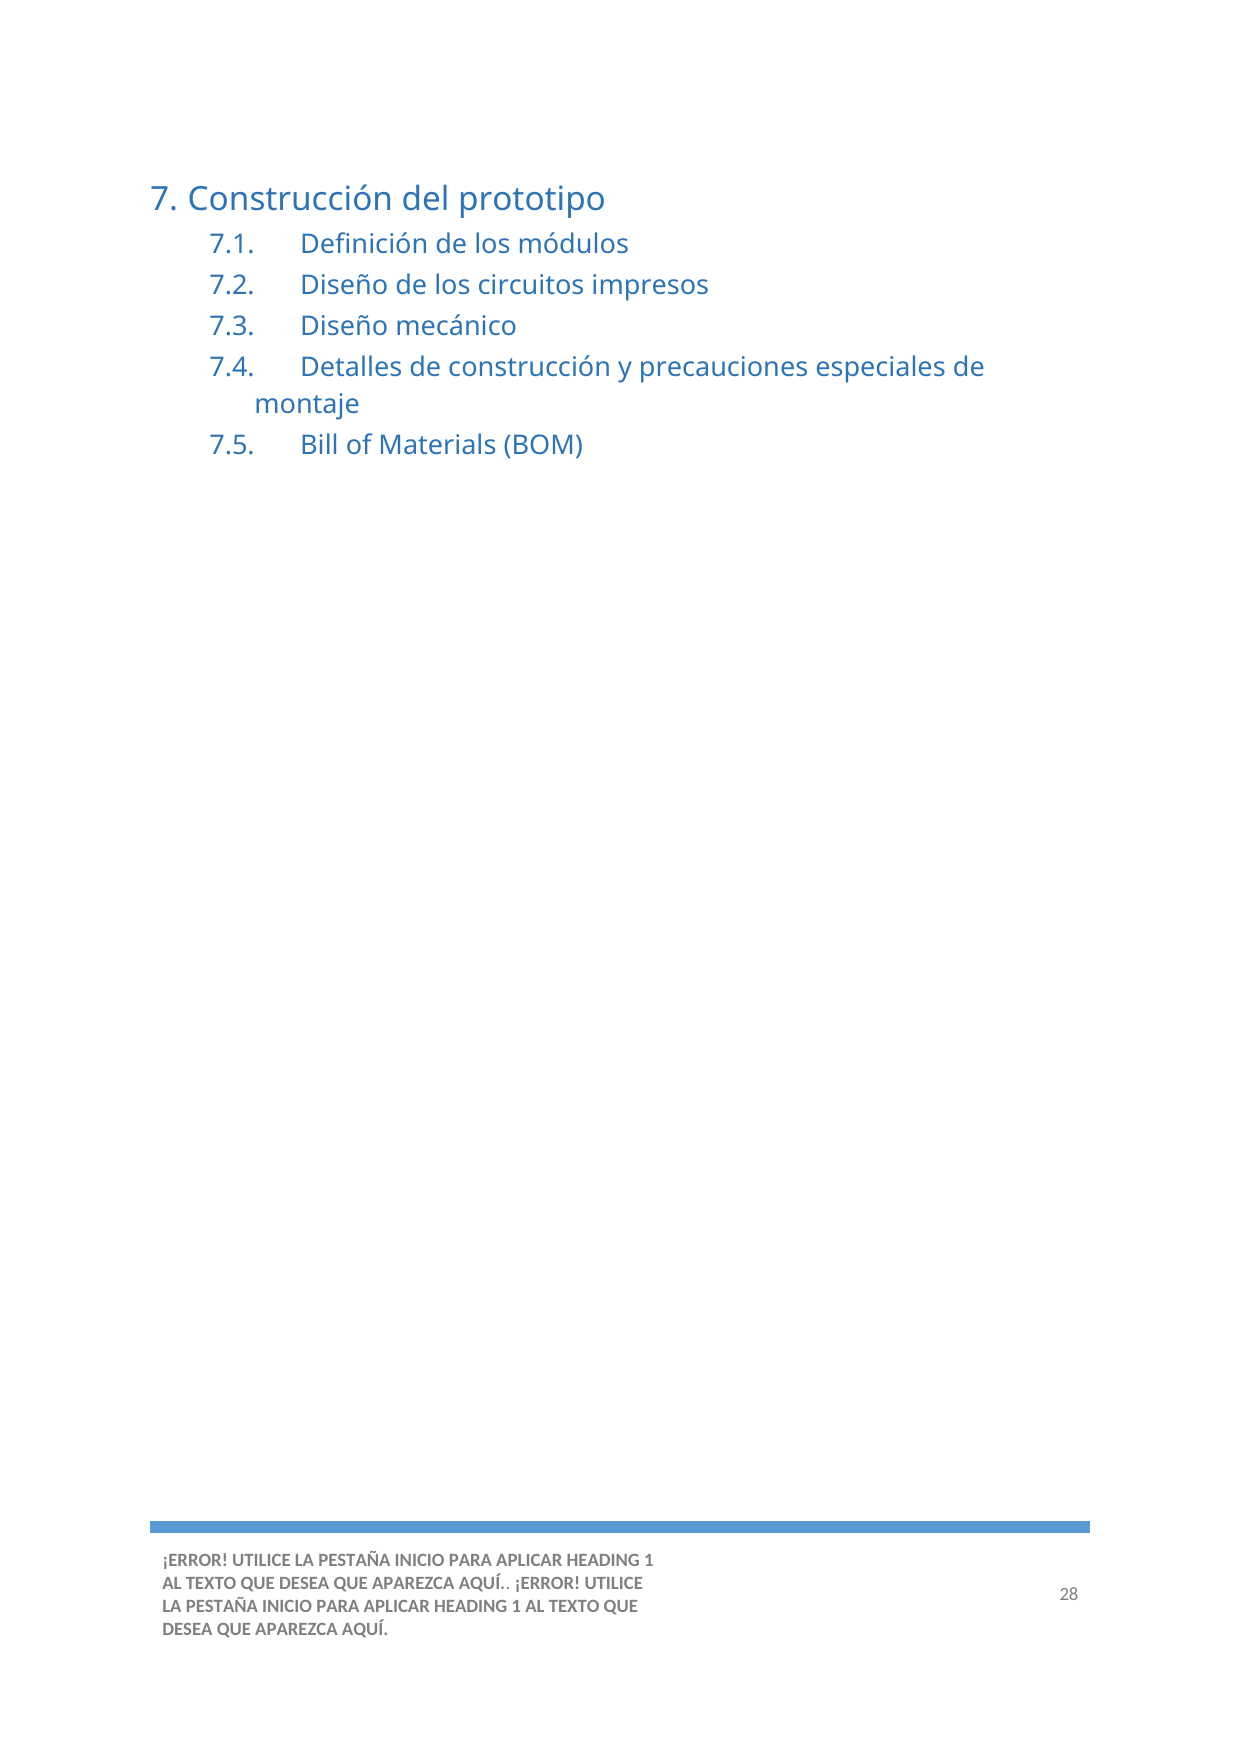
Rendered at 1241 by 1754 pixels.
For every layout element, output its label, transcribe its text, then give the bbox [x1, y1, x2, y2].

subtitle Diseño de los circuitos impresos [209, 266, 1090, 302]
subtitle Detalles de construcción y precauciones especiales de montaje [209, 348, 1090, 421]
subtitle Bill of Materials (BOM) [209, 426, 1090, 462]
subtitle Definición de los módulos [209, 224, 1090, 261]
subtitle Construcción del prototipo (H4) [150, 175, 1090, 220]
subtitle Diseño mecánico [209, 307, 1090, 343]
